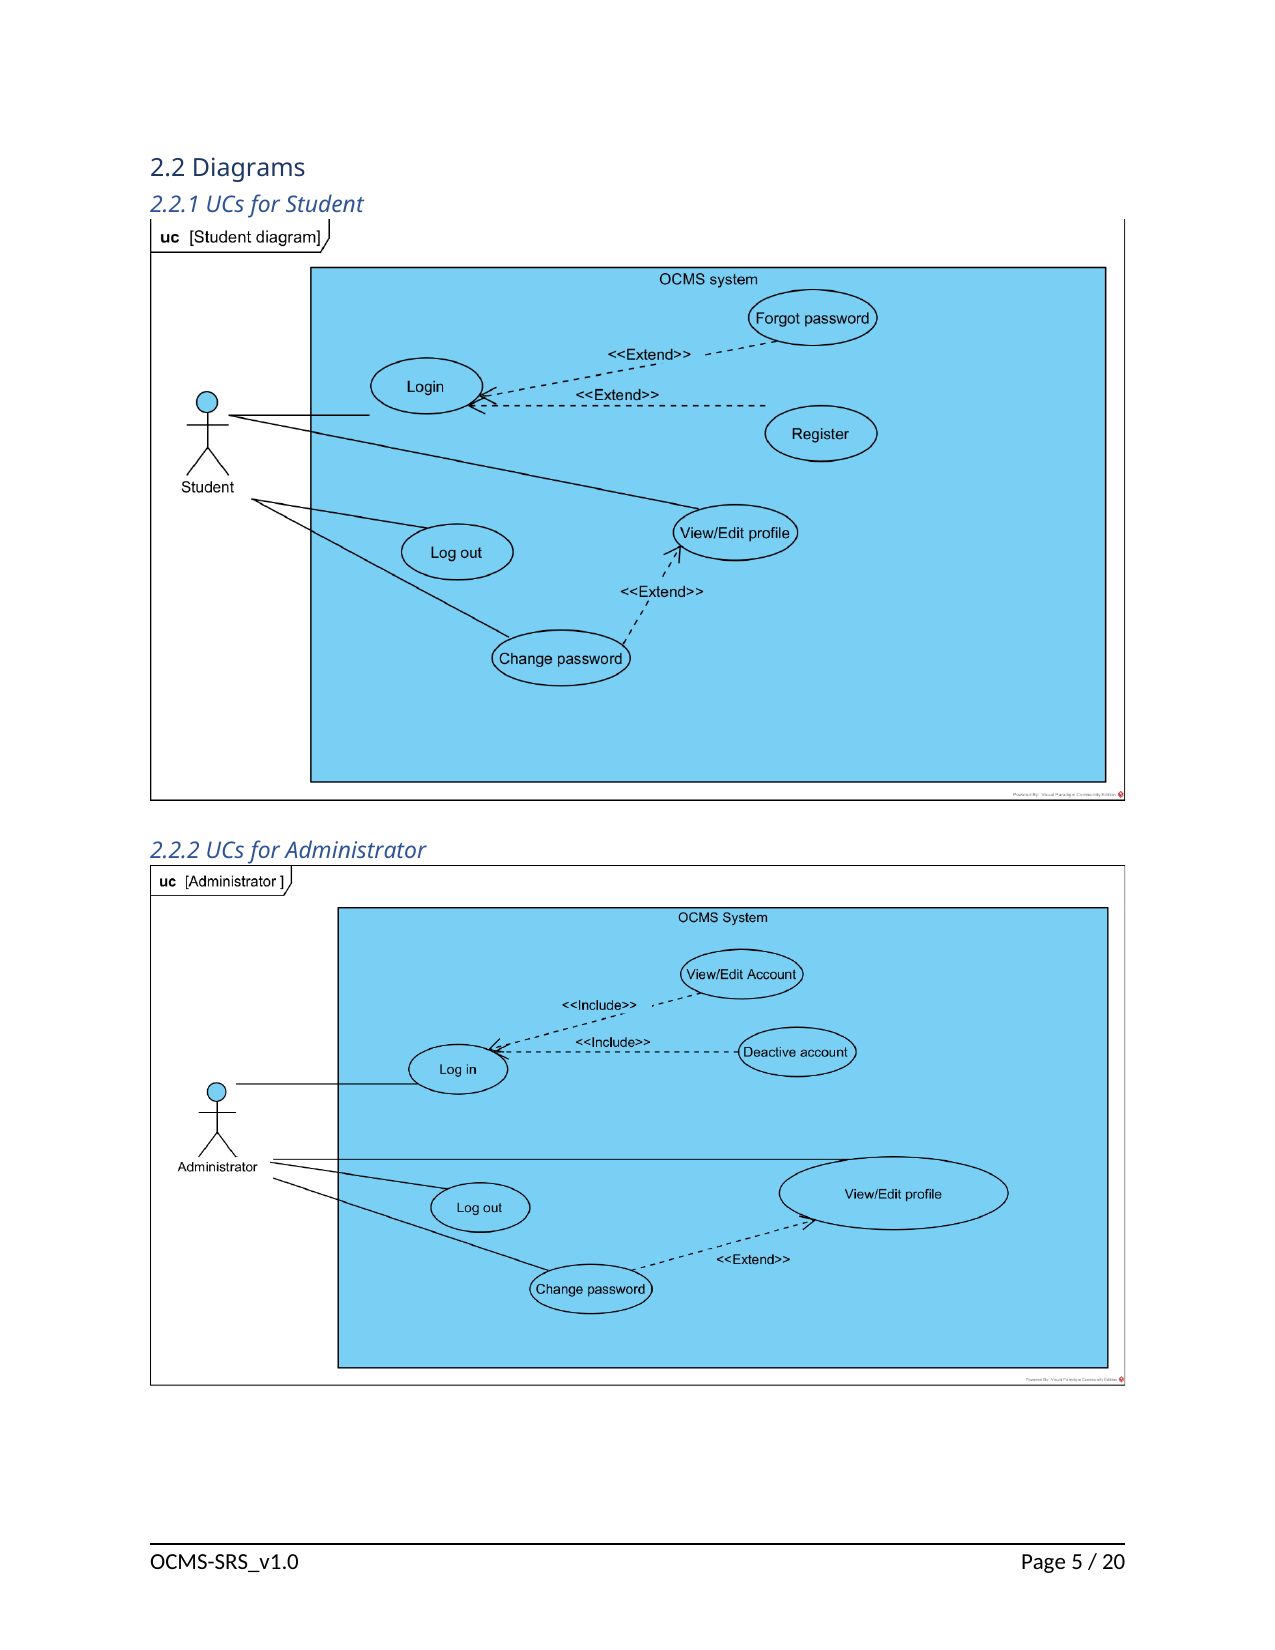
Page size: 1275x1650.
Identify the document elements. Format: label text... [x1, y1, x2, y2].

picture [150, 865, 1125, 1386]
picture [150, 219, 1125, 802]
subtitle 2.2.1 UCs for Student [150, 188, 1125, 219]
subtitle 2.2 Diagrams [150, 150, 1125, 184]
subtitle 2.2.2 UCs for Administrator [150, 834, 1125, 865]
